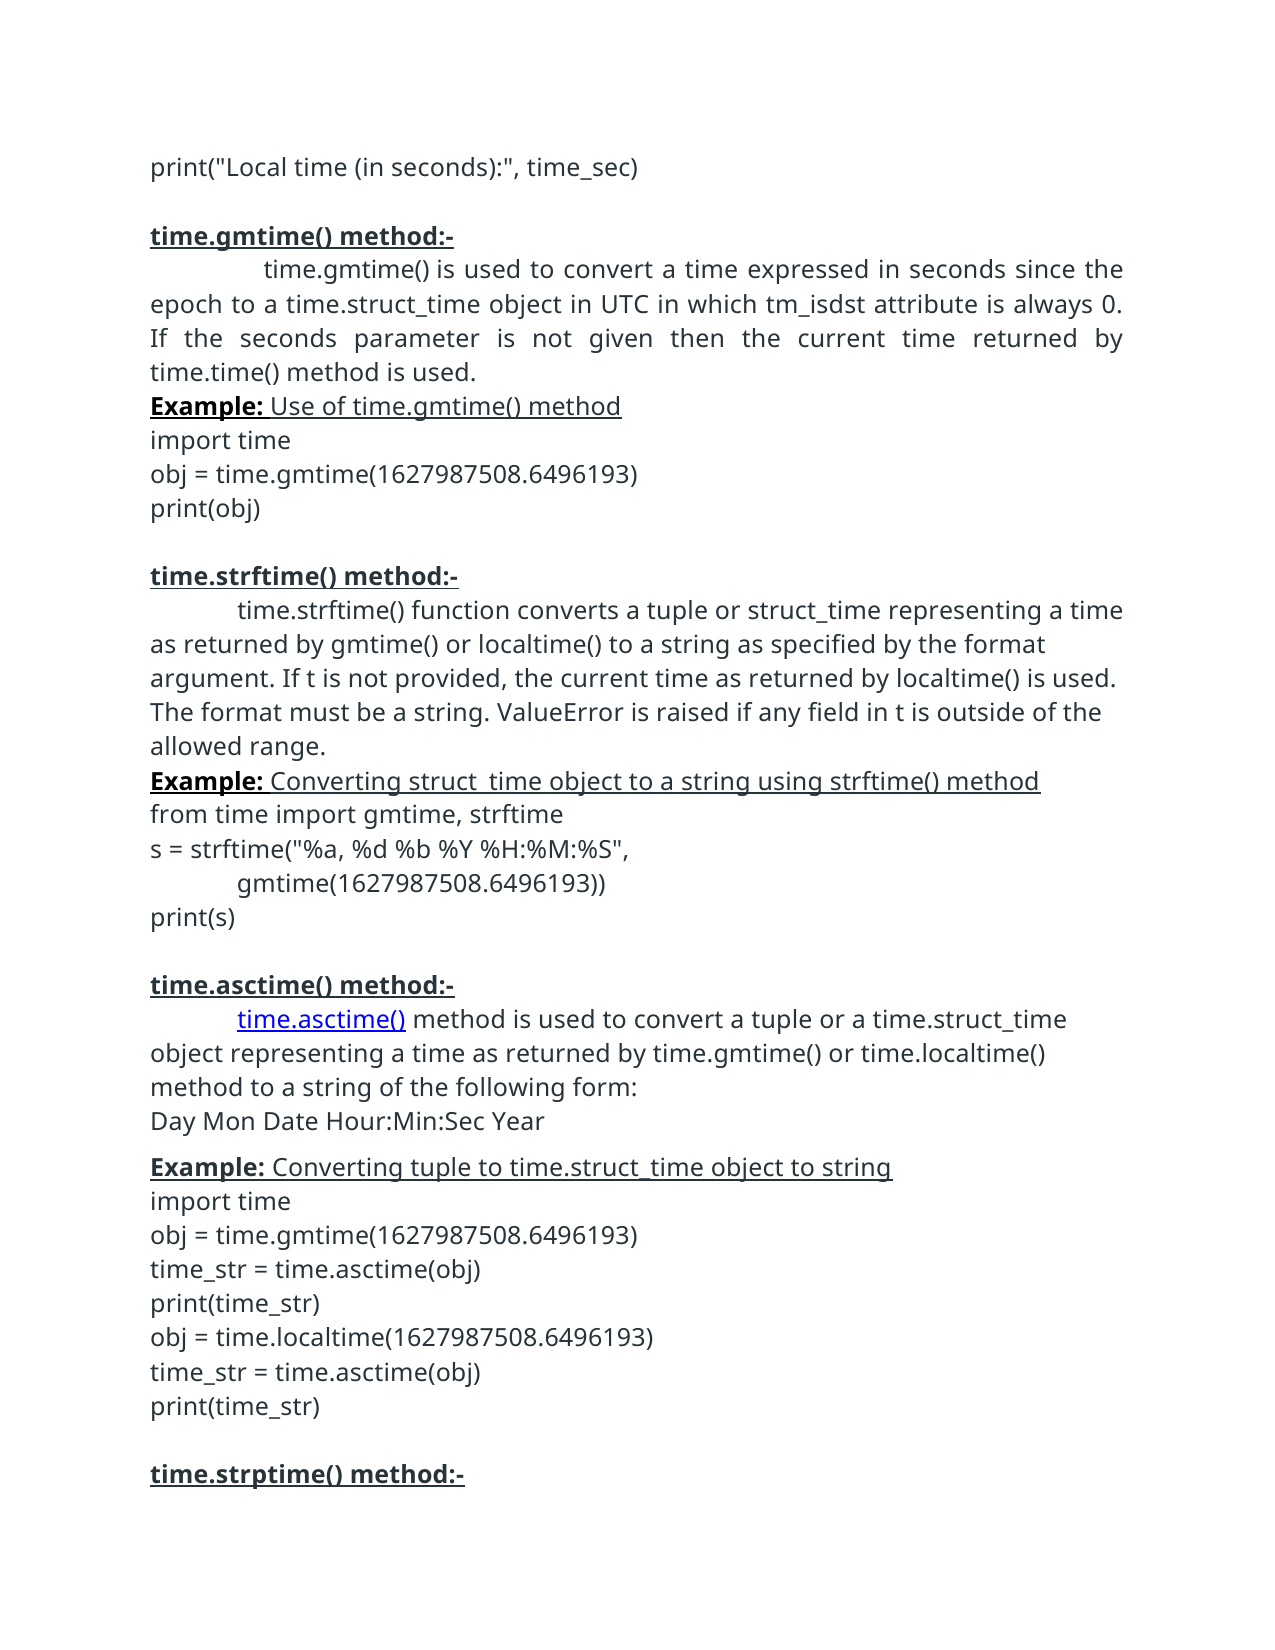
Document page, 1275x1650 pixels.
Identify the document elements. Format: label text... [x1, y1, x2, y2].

text Day Mon Date Hour:Min:Sec Year [150, 1104, 1125, 1138]
text gmtime(1627987508.6496193)) [150, 865, 1125, 899]
text time_str = time.asctime(obj) [150, 1354, 1125, 1388]
text print(time_str) [150, 1388, 1125, 1422]
text obj = time.localtime(1627987508.6496193) [150, 1320, 1125, 1354]
text s = strftime("%a, %d %b %Y %H:%M:%S", [150, 831, 1125, 865]
text print(obj) [150, 491, 1125, 525]
text print("Local time (in seconds):", time_sec) [150, 150, 1125, 184]
subtitle time.strftime() method:- [150, 559, 1125, 593]
text time.strftime() function converts a tuple or struct_time representing a time as returned by gmtime() or localtime() to a string as specified by the format argument. If t is not provided, the current time as returned by localtime() is used. The format must be a string. ValueError is raised if any field in t is outside of the allowed range. [150, 593, 1125, 763]
text from time import gmtime, strftime [150, 797, 1125, 831]
text import time [150, 422, 1125, 457]
subtitle time.strptime() method:- [150, 1456, 1125, 1490]
text obj = time.gmtime(1627987508.6496193) [150, 1218, 1125, 1252]
text Example: Use of time.gmtime() method [150, 388, 1125, 422]
text import time [150, 1184, 1125, 1218]
subtitle time.gmtime() method:- [150, 218, 1125, 252]
text obj = time.gmtime(1627987508.6496193) [150, 457, 1125, 491]
text Example: Converting tuple to time.struct_time object to string [150, 1150, 1125, 1184]
text time.asctime() method is used to convert a tuple or a time.struct_time object representing a time as returned by time.gmtime() or time.localtime() method to a string of the following form: [150, 1002, 1125, 1104]
text time_str = time.asctime(obj) [150, 1252, 1125, 1286]
text print(s) [150, 899, 1125, 933]
text Example: Converting struct_time object to a string using strftime() method [150, 763, 1125, 797]
text print(time_str) [150, 1286, 1125, 1320]
text time.gmtime() is used to convert a time expressed in seconds since the epoch to a time.struct_time object in UTC in which tm_isdst attribute is always 0. If the seconds parameter is not given then the current time returned by time.time() method is used. [150, 252, 1125, 388]
subtitle time.asctime() method:- [150, 967, 1125, 1002]
